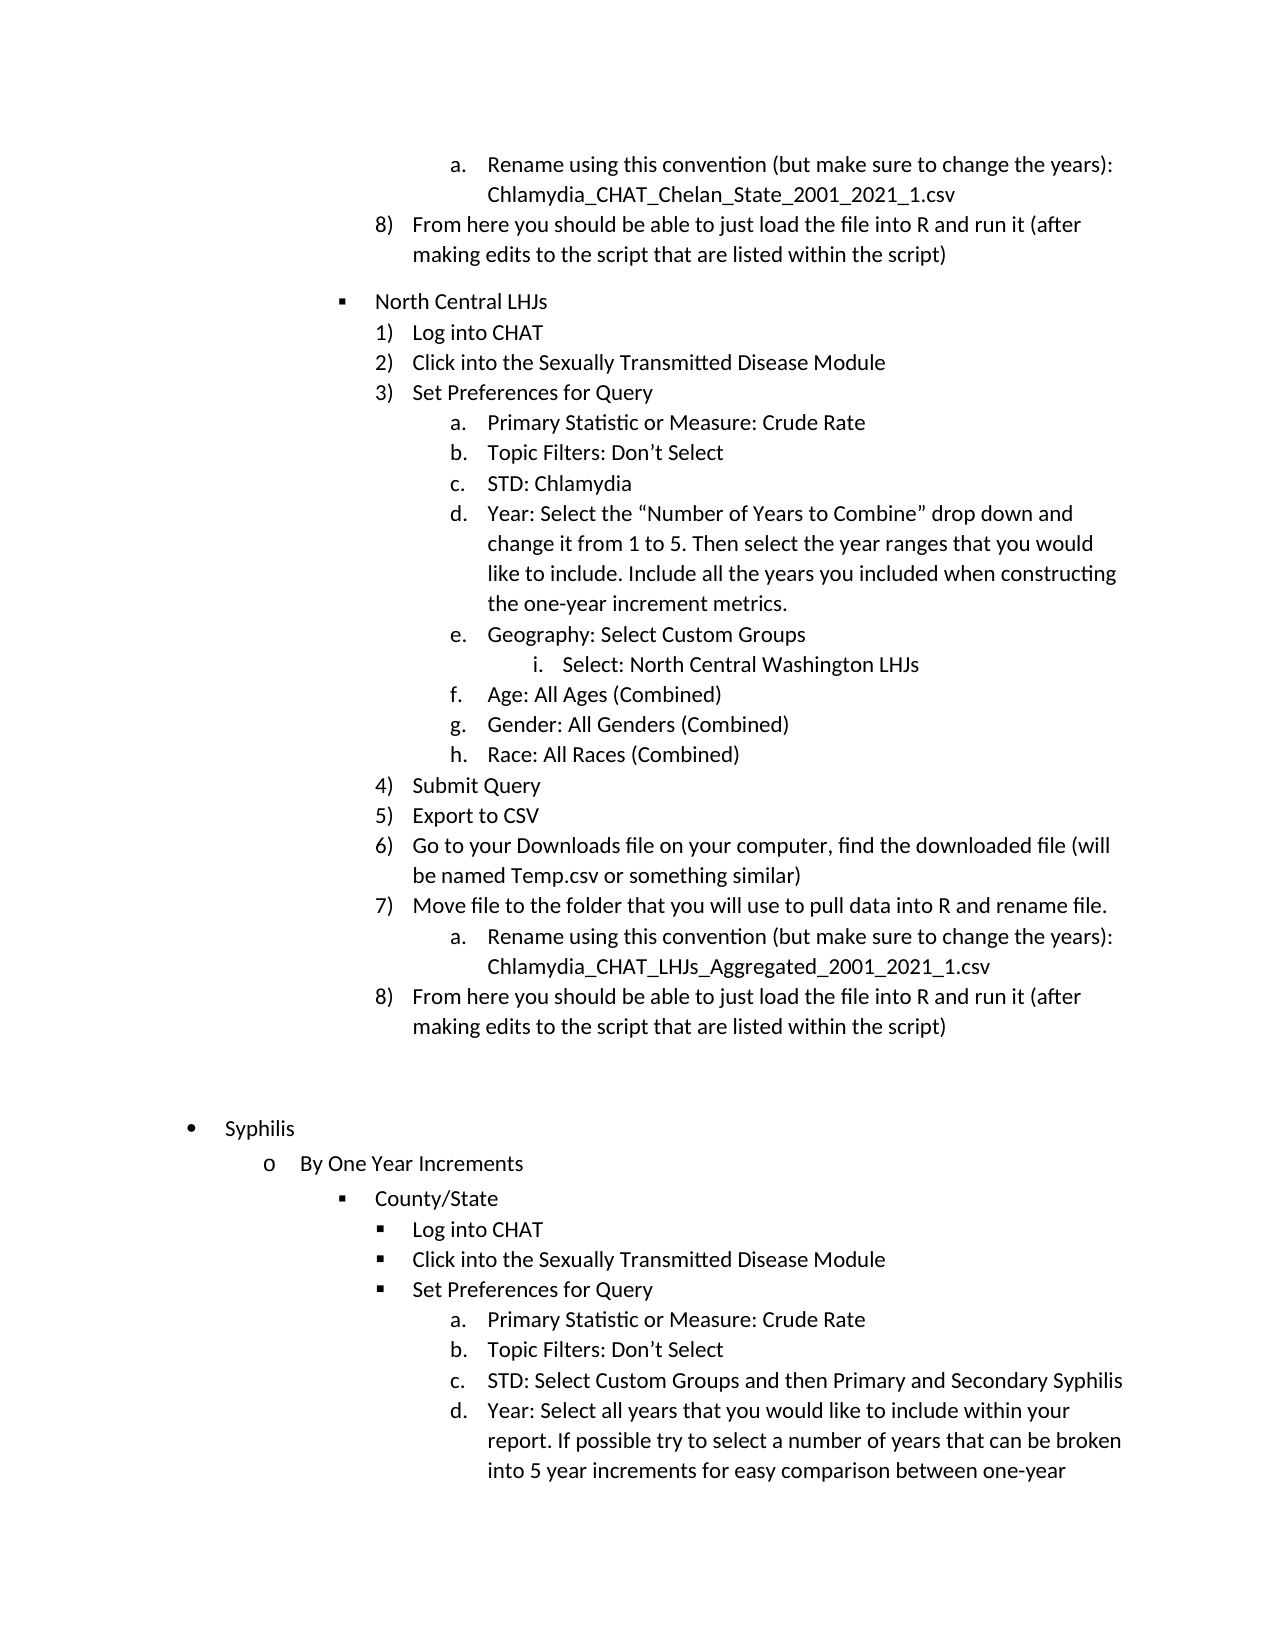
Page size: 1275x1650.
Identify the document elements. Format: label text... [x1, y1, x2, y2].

subtitle By One Year Increments [262, 1149, 1125, 1178]
list Topic Filters: Don’t Select [450, 1336, 1125, 1364]
list Rename using this convention (but make sure to change the years): Chlamydia_CHAT_LHJs_Aggregated_2001_2021_1.csv [450, 922, 1125, 980]
list From here you should be able to just load the file into R and run it (after making edits to the script that are listed within the script) [375, 210, 1125, 269]
list Set Preferences for Query [375, 378, 1125, 406]
list Year: Select the “Number of Years to Combine” drop down and change it from 1 to 5. Then select the year ranges that you would like to include. Include all the years you included when constructing the one-year increment metrics. [450, 499, 1125, 618]
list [450, 1396, 1125, 1484]
list Rename using this convention (but make sure to change the years): Chlamydia_CHAT_Chelan_State_2001_2021_1.csv [450, 150, 1125, 208]
list Gender: All Genders (Combined) [450, 710, 1125, 738]
list Primary Statistic or Measure: Crude Rate [450, 408, 1125, 436]
list Click into the Sexually Transmitted Disease Module [375, 1245, 1125, 1273]
list Click into the Sexually Transmitted Disease Module [375, 348, 1125, 376]
list Primary Statistic or Measure: Crude Rate [450, 1305, 1125, 1333]
list Set Preferences for Query [375, 1275, 1125, 1303]
list Log into CHAT [375, 1215, 1125, 1243]
list STD: Chlamydia [450, 469, 1125, 497]
list Age: All Ages (Combined) [450, 680, 1125, 708]
list STD: Select Custom Groups and then Primary and Secondary Syphilis [450, 1366, 1125, 1394]
list Go to your Downloads file on your computer, find the downloaded file (will be named Temp.csv or something similar) [375, 831, 1125, 889]
subtitle County/State [337, 1184, 1125, 1213]
list Geography: Select Custom Groups [450, 620, 1125, 648]
list Log into CHAT [375, 318, 1125, 346]
list Submit Query [375, 771, 1125, 799]
list Race: All Races (Combined) [450, 741, 1125, 769]
subtitle Syphilis [187, 1114, 1125, 1143]
list Move file to the folder that you will use to pull data into R and rename file. [375, 892, 1125, 920]
list Topic Filters: Don’t Select [450, 438, 1125, 467]
list Export to CSV [375, 801, 1125, 829]
list From here you should be able to just load the file into R and run it (after making edits to the script that are listed within the script) [375, 982, 1125, 1041]
list Select: North Central Washington LHJs [544, 650, 1125, 678]
subtitle North Central LHJs [337, 287, 1125, 316]
